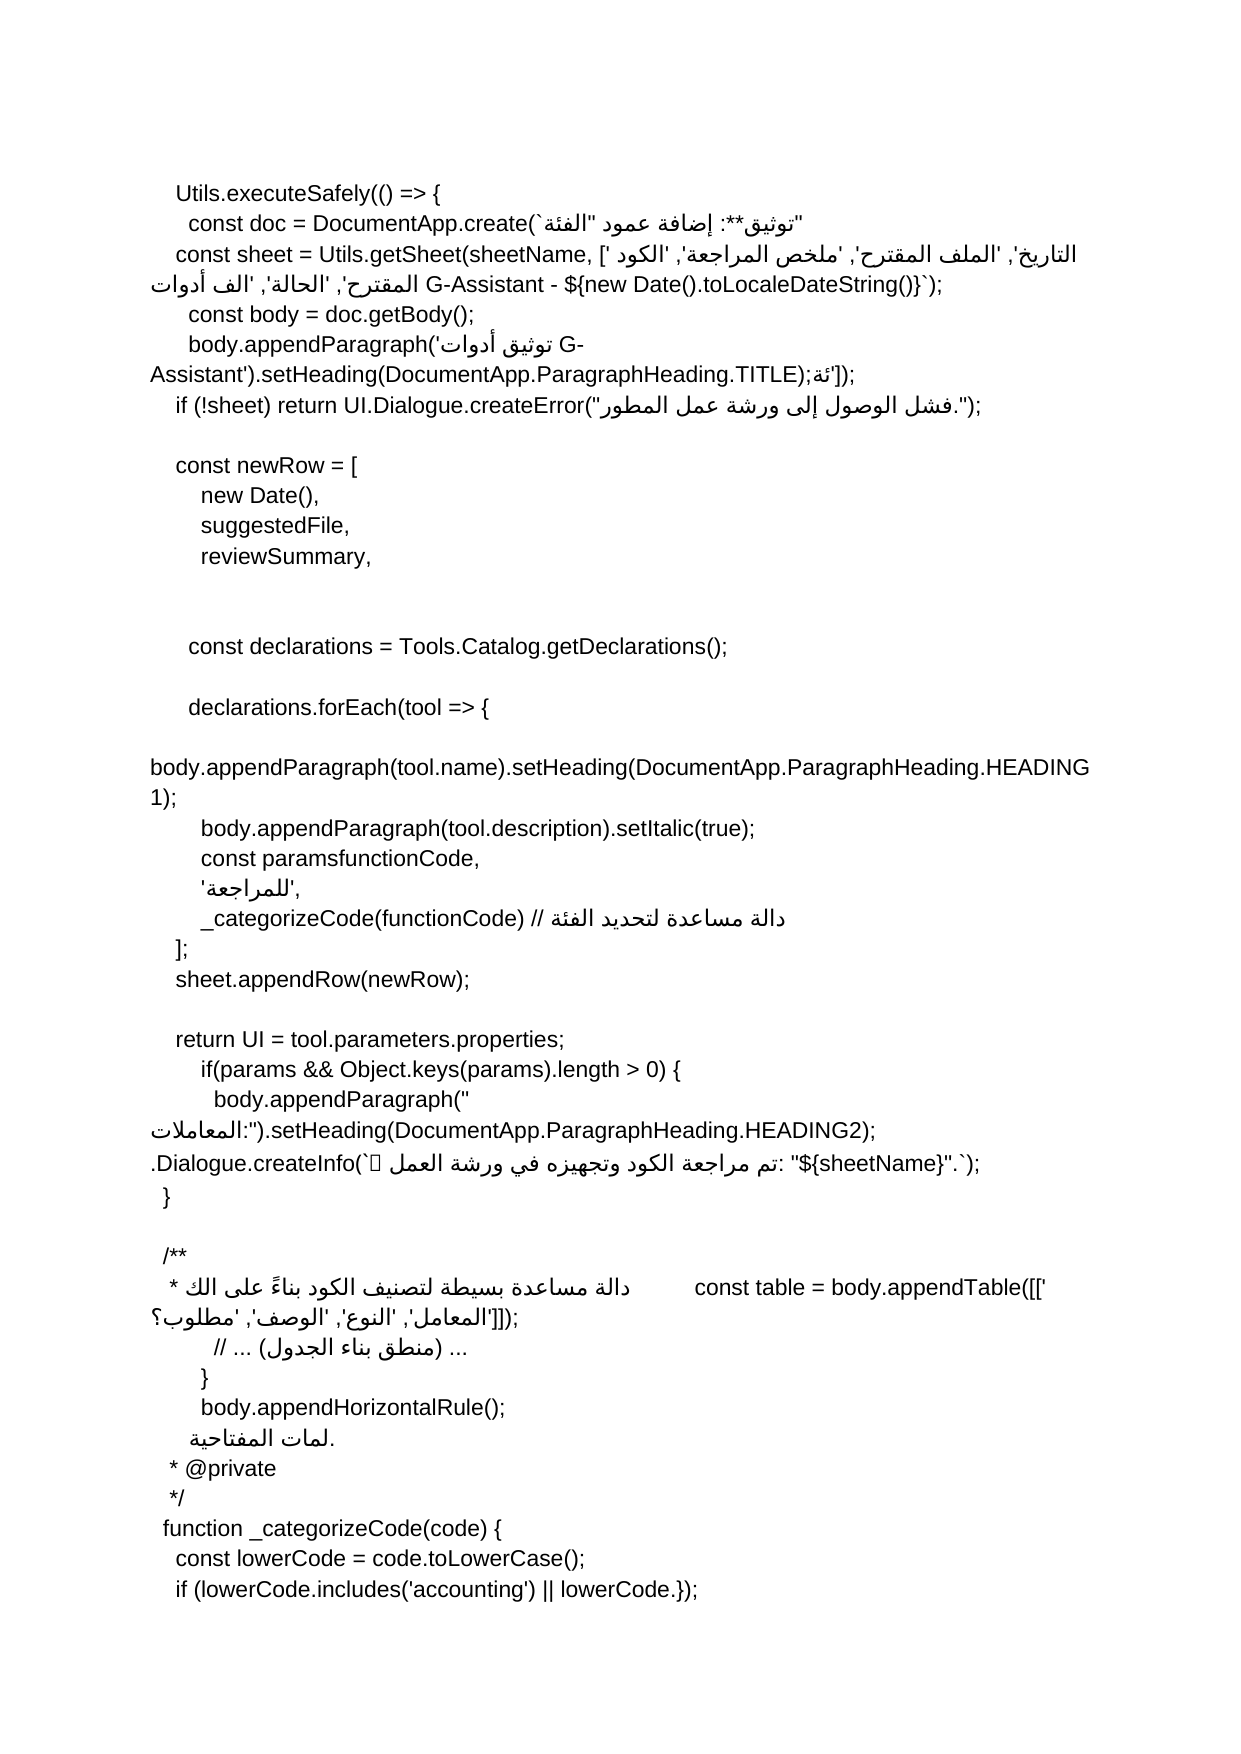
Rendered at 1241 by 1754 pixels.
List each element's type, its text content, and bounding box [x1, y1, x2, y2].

text const sheet = Utils.getSheet(sheetName, ['التاريخ', 'الملف المقترح', 'ملخص المراجعة', 'الكود المقترح', 'الحالة', 'الف أدوات G-Assistant - ${new Date().toLocaleDateString()}`); [150, 241, 1090, 297]
text function _categorizeCode(code) { [150, 1515, 1090, 1541]
text body.appendParagraph("المعاملات:").setHeading(DocumentApp.ParagraphHeading.HEADING2); [150, 1086, 1090, 1143]
text declarations.forEach(tool => { [150, 694, 1090, 720]
text body.appendParagraph('توثيق أدوات G-Assistant').setHeading(DocumentApp.ParagraphHeading.TITLE);ئة']); [150, 331, 1090, 388]
text Utils.executeSafely(() => { [150, 180, 1090, 207]
text * دالة مساعدة بسيطة لتصنيف الكود بناءً على الك const table = body.appendTable([['المعامل', 'النوع', 'الوصف', 'مطلوب؟']]); [150, 1273, 1090, 1330]
text * @private [150, 1455, 1090, 1481]
text const body = doc.getBody(); [150, 301, 1090, 327]
text return UI = tool.parameters.properties; [150, 1026, 1090, 1052]
text */ [150, 1485, 1090, 1511]
text if(params && Object.keys(params).length > 0) { [150, 1056, 1090, 1083]
text } [150, 1183, 1090, 1209]
text reviewSummary, [150, 543, 1090, 569]
text const doc = DocumentApp.create(`توثيق**: إضافة عمود "الفئة" [150, 210, 1090, 237]
text ]; [150, 935, 1090, 962]
text } [150, 1364, 1090, 1390]
text const lowerCode = code.toLowerCase(); [150, 1545, 1090, 1572]
text لمات المفتاحية. [150, 1424, 1090, 1451]
text 'للمراجعة', [150, 875, 1090, 901]
text body.appendParagraph(tool.name).setHeading(DocumentApp.ParagraphHeading.HEADING1); [150, 724, 1090, 811]
text // ... (منطق بناء الجدول) ... [150, 1334, 1090, 1360]
text body.appendParagraph(tool.description).setItalic(true); [150, 814, 1090, 841]
text if (lowerCode.includes('accounting') || lowerCode.}); [150, 1576, 1090, 1602]
text suggestedFile, [150, 512, 1090, 539]
text if (!sheet) return UI.Dialogue.createError("فشل الوصول إلى ورشة عمل المطور."); [150, 392, 1090, 418]
text new Date(), [150, 482, 1090, 509]
text _categorizeCode(functionCode) // دالة مساعدة لتحديد الفئة [150, 905, 1090, 932]
text .Dialogue.createInfo(`✅ تم مراجعة الكود وتجهيزه في ورشة العمل: "${sheetName}".`); [150, 1147, 1090, 1178]
text const paramsfunctionCode, [150, 845, 1090, 871]
text /** [150, 1243, 1090, 1269]
text sheet.appendRow(newRow); [150, 966, 1090, 992]
text const newRow = [ [150, 452, 1090, 478]
text const declarations = Tools.Catalog.getDeclarations(); [150, 633, 1090, 660]
text body.appendHorizontalRule(); [150, 1394, 1090, 1421]
